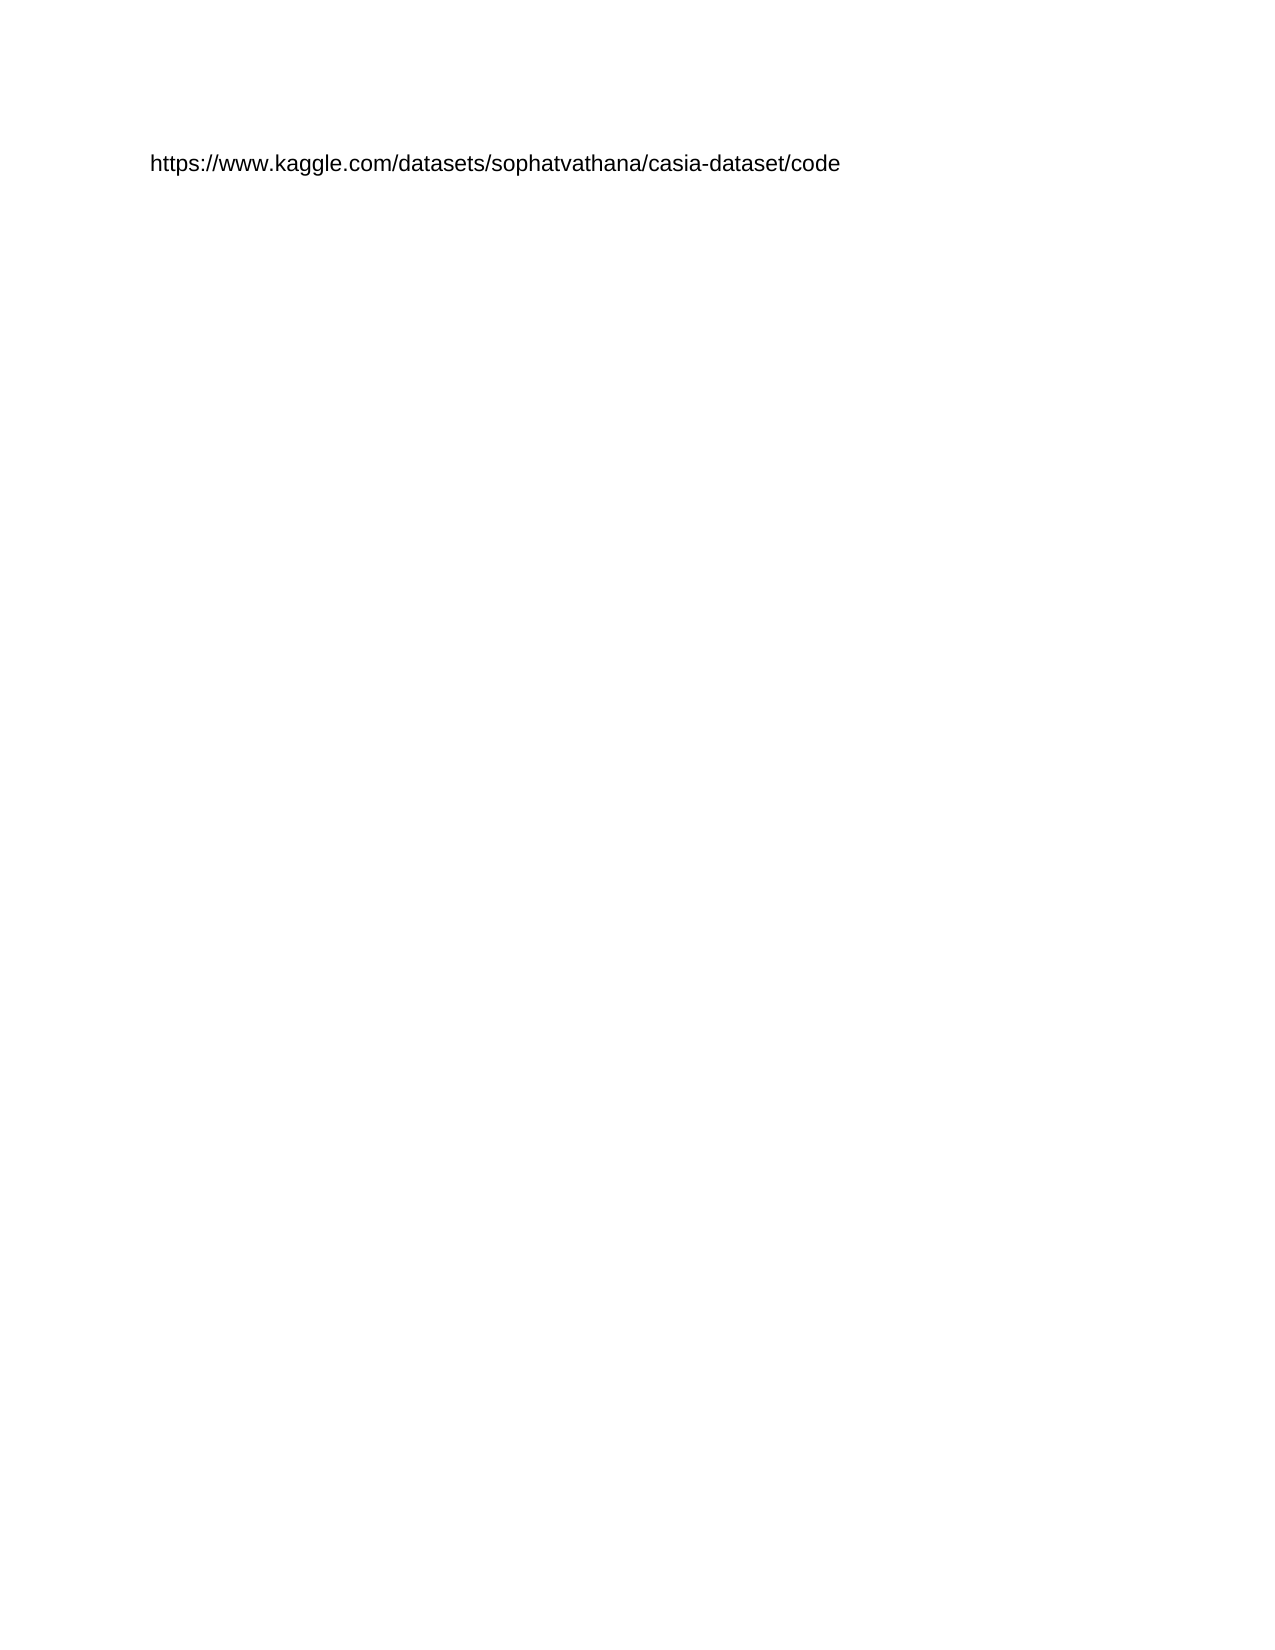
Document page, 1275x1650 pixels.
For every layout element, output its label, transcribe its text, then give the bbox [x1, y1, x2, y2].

text https://www.kaggle.com/datasets/sophatvathana/casia-dataset/code [150, 150, 1125, 176]
